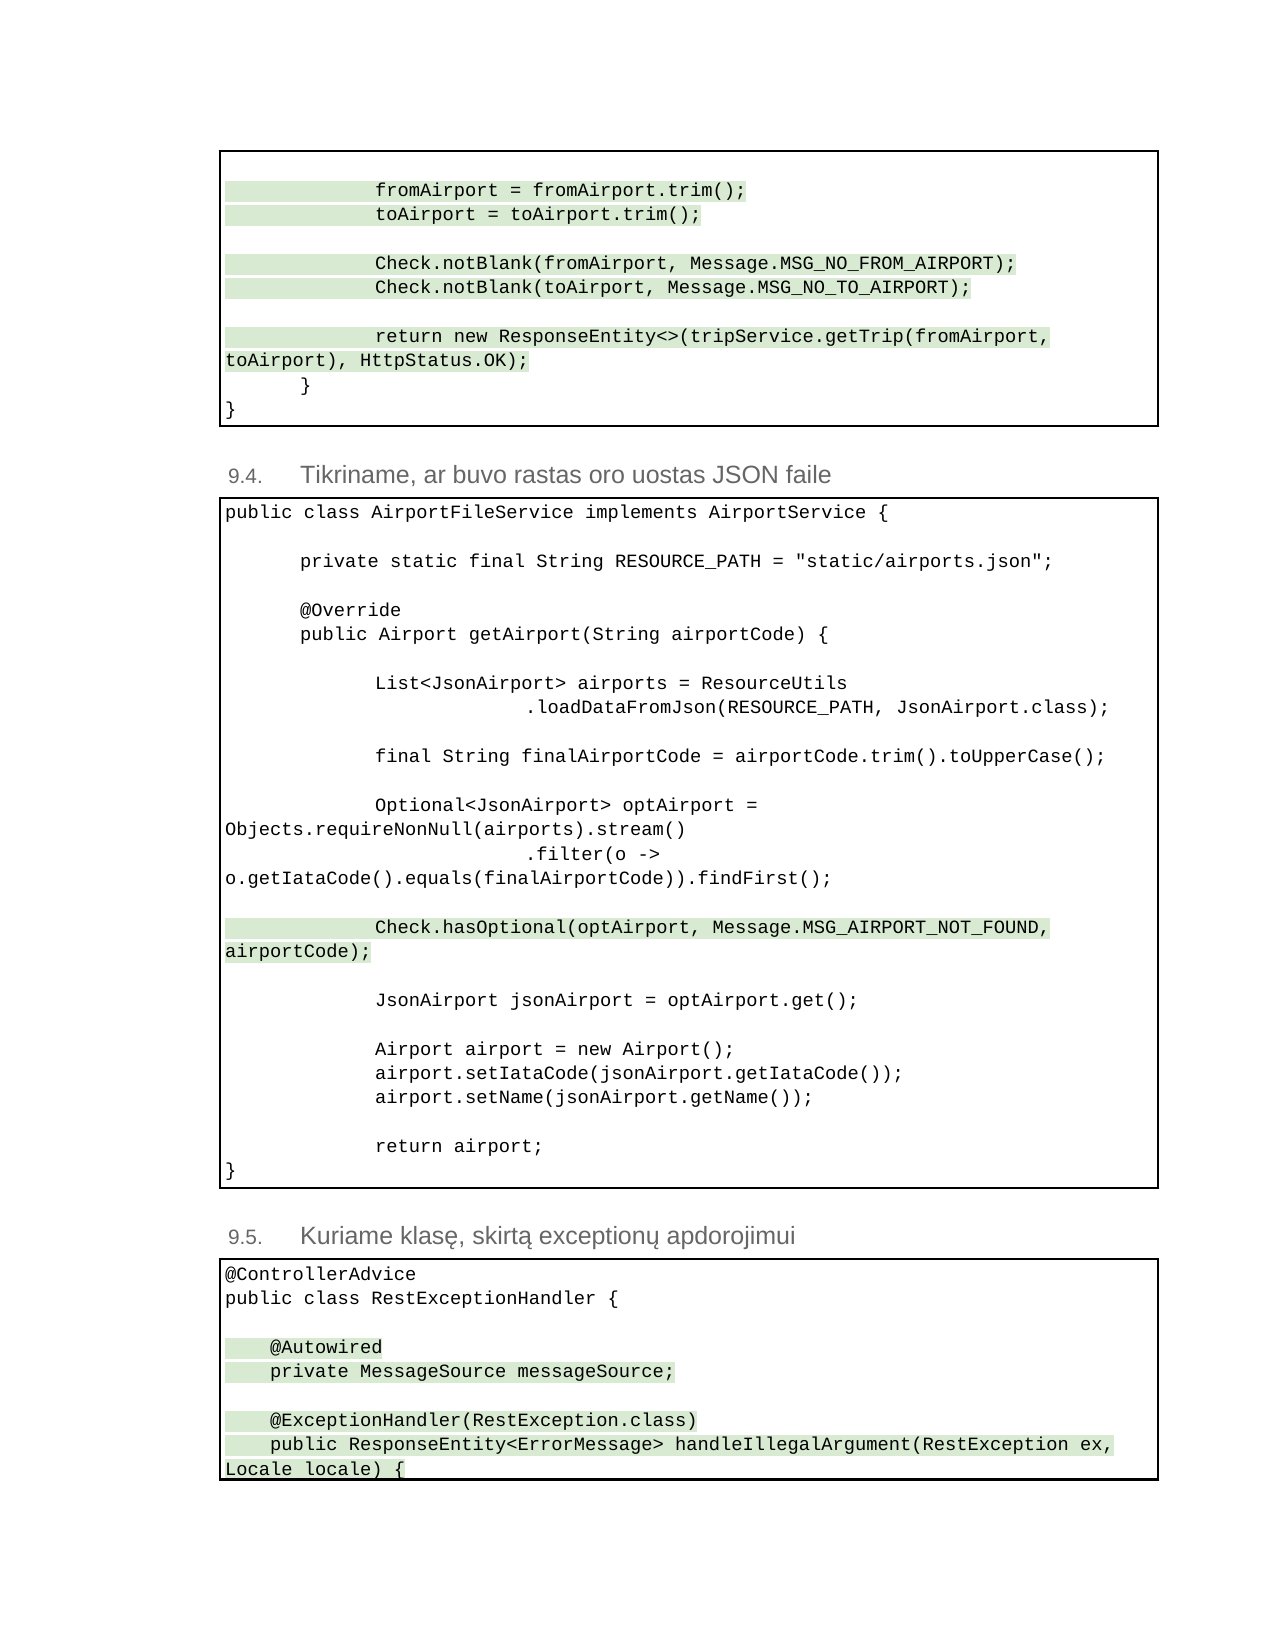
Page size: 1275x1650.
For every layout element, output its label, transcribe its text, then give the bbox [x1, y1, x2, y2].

text Airport airport = new Airport(); [221, 1033, 1157, 1057]
text Check.notBlank(fromAirport, Message.MSG_NO_FROM_AIRPORT); [221, 247, 1157, 272]
text @ExceptionHandler(RestException.class) [221, 1404, 1157, 1429]
text @Autowired [221, 1331, 1157, 1356]
text airport.setIataCode(jsonAirport.getIataCode()); [221, 1057, 1157, 1082]
text private MessageSource messageSource; [221, 1356, 1157, 1383]
text JsonAirport jsonAirport = optAirport.get(); [221, 984, 1157, 1012]
text public ResponseEntity<ErrorMessage> handleIllegalArgument(RestException ex, Locale locale) { [221, 1429, 1157, 1478]
text airport.setName(jsonAirport.getName()); [221, 1082, 1157, 1109]
text Check.notBlank(toAirport, Message.MSG_NO_TO_AIRPORT); [221, 272, 1157, 299]
text Check.hasOptional(optAirport, Message.MSG_AIRPORT_NOT_FOUND, airportCode); [221, 911, 1157, 963]
text final String finalAirportCode = airportCode.trim().toUpperCase(); [221, 741, 1157, 768]
text } [221, 394, 1157, 425]
text public class RestExceptionHandler { [221, 1282, 1157, 1310]
text @Override [221, 594, 1157, 619]
text return airport; [221, 1131, 1157, 1155]
text } [221, 1155, 1157, 1187]
text } [221, 369, 1157, 394]
text Optional<JsonAirport> optAirport = Objects.requireNonNull(airports).stream() [221, 789, 1157, 838]
text .loadDataFromJson(RESOURCE_PATH, JsonAirport.class); [221, 692, 1157, 719]
subtitle Kuriame klasę, skirtą exceptionų apdorojimui [262, 1221, 1153, 1250]
text public class AirportFileService implements AirportService { [221, 499, 1157, 524]
text private static final String RESOURCE_PATH = "static/airports.json"; [221, 546, 1157, 573]
text return new ResponseEntity<>(tripService.getTrip(fromAirport, toAirport), HttpStatus.OK); [221, 321, 1157, 369]
text fromAirport = fromAirport.trim(); [221, 174, 1157, 199]
text toAirport = toAirport.trim(); [221, 199, 1157, 226]
text @ControllerAdvice [221, 1260, 1157, 1282]
text public Airport getAirport(String airportCode) { [221, 619, 1157, 646]
subtitle Tikriname, ar buvo rastas oro uostas JSON faile [262, 460, 1153, 488]
text List<JsonAirport> airports = ResourceUtils [221, 667, 1157, 692]
text .filter(o -> o.getIataCode().equals(finalAirportCode)).findFirst(); [221, 838, 1157, 890]
